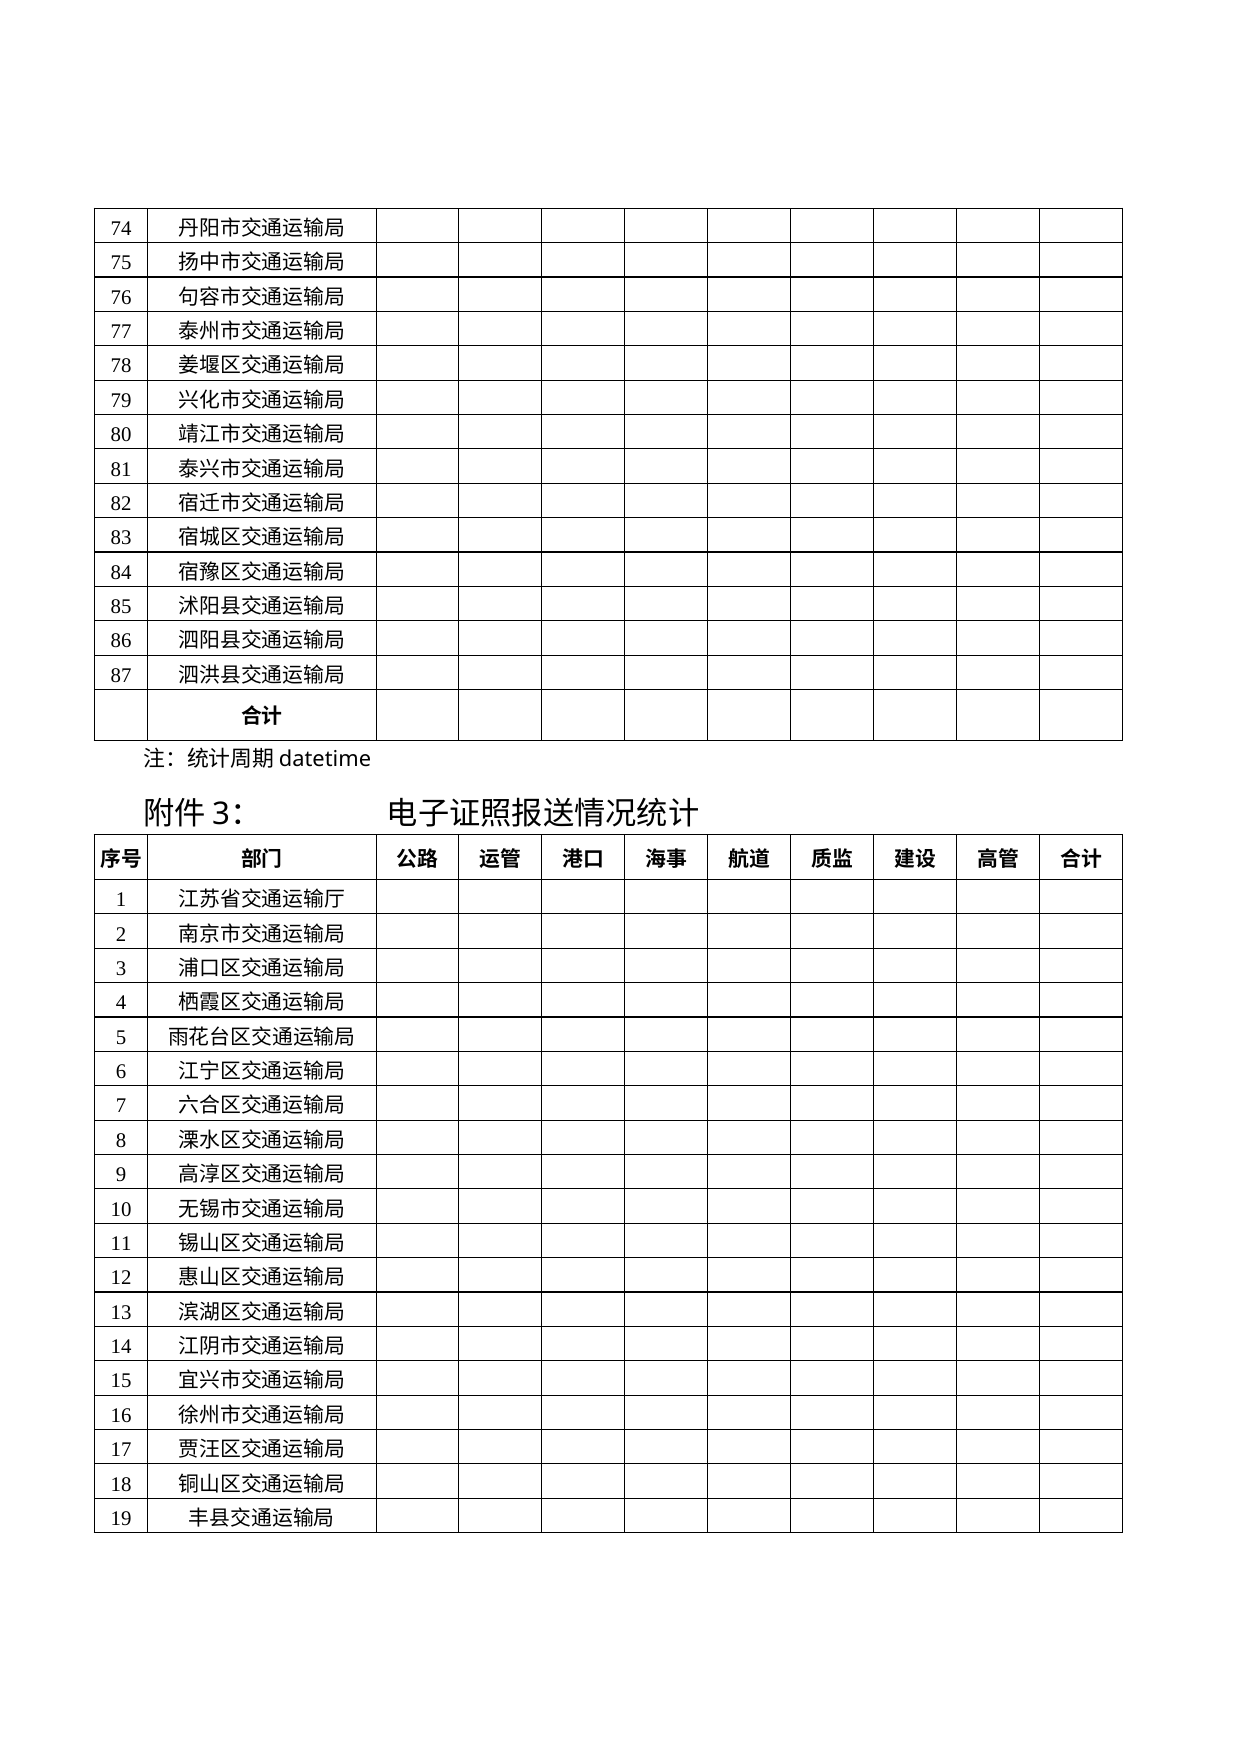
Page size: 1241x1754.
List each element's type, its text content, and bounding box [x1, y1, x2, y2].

table_cell [1040, 1430, 1122, 1463]
table_cell 宜兴市交通运输局 [148, 1361, 376, 1394]
table_cell [791, 243, 873, 276]
table_cell [542, 1361, 624, 1394]
table_cell [708, 1499, 790, 1532]
table_cell [791, 880, 873, 913]
table_cell [1040, 278, 1122, 311]
table_cell 16 [95, 1396, 147, 1429]
table_cell [542, 1430, 624, 1463]
table_cell [791, 656, 873, 689]
table_cell [957, 553, 1039, 586]
table_cell [542, 949, 624, 982]
table_cell [708, 1293, 790, 1326]
table_cell 惠山区交通运输局 [148, 1258, 376, 1291]
table_cell 14 [95, 1327, 147, 1360]
table_cell 浦口区交通运输局 [148, 949, 376, 982]
table_cell 6 [95, 1052, 147, 1085]
table_cell [791, 1499, 873, 1532]
table_cell [957, 1018, 1039, 1051]
table_header 部门 [148, 835, 376, 879]
table_cell [708, 949, 790, 982]
table_cell [459, 1086, 541, 1119]
table_cell [625, 449, 707, 483]
table_cell [542, 346, 624, 379]
table_cell [377, 484, 458, 517]
table_cell 7 [95, 1086, 147, 1119]
table_cell [708, 1396, 790, 1429]
table_cell 74 [95, 209, 147, 242]
table_cell [874, 880, 956, 913]
table_cell [1040, 1224, 1122, 1257]
table_cell [542, 880, 624, 913]
table_cell [625, 1121, 707, 1154]
table_cell 1 [95, 880, 147, 913]
table_cell [874, 1121, 956, 1154]
table_cell [957, 1121, 1039, 1154]
table_cell 80 [95, 415, 147, 448]
table_cell [957, 415, 1039, 448]
table_cell [542, 1327, 624, 1360]
table_cell [874, 1361, 956, 1394]
table_cell [377, 1224, 458, 1257]
table_header 序号 [95, 835, 147, 879]
table_cell [1040, 880, 1122, 913]
table_cell [874, 1293, 956, 1326]
table_cell [708, 209, 790, 242]
table_cell [957, 1155, 1039, 1188]
table_cell [459, 587, 541, 620]
table_cell [377, 1018, 458, 1051]
table_cell [542, 1155, 624, 1188]
table_cell 11 [95, 1224, 147, 1257]
table_cell [791, 1430, 873, 1463]
table_cell [874, 312, 956, 345]
text 附件3： 电子证照报送情况统计 [143, 772, 1073, 834]
table_cell [791, 949, 873, 982]
table_cell [708, 587, 790, 620]
table_cell 栖霞区交通运输局 [148, 983, 376, 1016]
table_cell [377, 949, 458, 982]
table_cell [459, 1464, 541, 1498]
table_cell 泰兴市交通运输局 [148, 449, 376, 483]
table_cell [459, 449, 541, 483]
table_cell 合计 [148, 690, 376, 740]
table_cell [1040, 312, 1122, 345]
table_cell [957, 209, 1039, 242]
table_cell 雨花台区交通运输局 [148, 1018, 376, 1051]
table_cell [377, 914, 458, 948]
table_cell [874, 381, 956, 414]
table_cell [791, 415, 873, 448]
table_cell [957, 1430, 1039, 1463]
table_cell [1040, 690, 1122, 740]
table_cell [625, 381, 707, 414]
table_cell 3 [95, 949, 147, 982]
table_cell [957, 518, 1039, 551]
table_cell [542, 278, 624, 311]
table_cell [708, 1361, 790, 1394]
table_cell [791, 1189, 873, 1223]
table_cell [542, 484, 624, 517]
table_header 运管 [459, 835, 541, 879]
table_cell [957, 1396, 1039, 1429]
table_cell [957, 914, 1039, 948]
table_cell [377, 1499, 458, 1532]
table_cell [874, 484, 956, 517]
table_cell [791, 312, 873, 345]
table_cell [708, 1430, 790, 1463]
table_cell 12 [95, 1258, 147, 1291]
table_cell [542, 1052, 624, 1085]
table_cell [625, 1155, 707, 1188]
table_cell [459, 880, 541, 913]
table_cell [1040, 1052, 1122, 1085]
table_cell [1040, 1396, 1122, 1429]
table_cell [377, 587, 458, 620]
table_cell 沭阳县交通运输局 [148, 587, 376, 620]
table_cell [1040, 553, 1122, 586]
table_cell [791, 914, 873, 948]
table_cell [459, 278, 541, 311]
table_cell [95, 690, 147, 740]
table_cell 79 [95, 381, 147, 414]
table_cell [957, 1086, 1039, 1119]
table_cell [625, 346, 707, 379]
table_cell [874, 415, 956, 448]
table_cell [1040, 1464, 1122, 1498]
table_cell [625, 1258, 707, 1291]
table_cell [957, 1224, 1039, 1257]
table_cell [1040, 381, 1122, 414]
table_cell [874, 1224, 956, 1257]
table_cell 六合区交通运输局 [148, 1086, 376, 1119]
table_cell [791, 1121, 873, 1154]
table_cell 贾汪区交通运输局 [148, 1430, 376, 1463]
table_cell [1040, 209, 1122, 242]
table_cell [542, 914, 624, 948]
table_cell 高淳区交通运输局 [148, 1155, 376, 1188]
table_cell [791, 1361, 873, 1394]
table_cell [708, 914, 790, 948]
table_cell [377, 1155, 458, 1188]
table_cell 铜山区交通运输局 [148, 1464, 376, 1498]
table_cell [957, 1464, 1039, 1498]
table_cell [1040, 484, 1122, 517]
table_cell [957, 1327, 1039, 1360]
table_cell 10 [95, 1189, 147, 1223]
table_cell [874, 1499, 956, 1532]
table_cell [459, 346, 541, 379]
table_cell [625, 1464, 707, 1498]
table_cell 87 [95, 656, 147, 689]
table_cell [957, 1189, 1039, 1223]
table_cell [377, 690, 458, 740]
table_cell 宿城区交通运输局 [148, 518, 376, 551]
table_cell [625, 1018, 707, 1051]
table_cell [377, 1361, 458, 1394]
table_cell 9 [95, 1155, 147, 1188]
table_cell 溧水区交通运输局 [148, 1121, 376, 1154]
table_cell [542, 1224, 624, 1257]
table_cell [874, 1086, 956, 1119]
table_cell [874, 553, 956, 586]
table_cell [377, 415, 458, 448]
table_cell [791, 690, 873, 740]
table_cell [1040, 1121, 1122, 1154]
table_cell [874, 209, 956, 242]
table_cell [459, 1327, 541, 1360]
table_cell 泗洪县交通运输局 [148, 656, 376, 689]
table_cell [957, 1361, 1039, 1394]
table_cell [957, 949, 1039, 982]
table_cell [459, 1155, 541, 1188]
table_cell [1040, 449, 1122, 483]
table_cell [542, 983, 624, 1016]
table_cell [625, 690, 707, 740]
table_cell [708, 312, 790, 345]
table_cell [377, 1327, 458, 1360]
table_cell 滨湖区交通运输局 [148, 1293, 376, 1326]
table_cell [791, 1155, 873, 1188]
table_cell [459, 1361, 541, 1394]
table_cell [874, 518, 956, 551]
table_cell [377, 346, 458, 379]
table_cell [791, 983, 873, 1016]
table_cell [625, 1499, 707, 1532]
table_cell 4 [95, 983, 147, 1016]
table_cell [708, 518, 790, 551]
table_cell [377, 1258, 458, 1291]
table_cell 扬中市交通运输局 [148, 243, 376, 276]
table_cell [957, 1258, 1039, 1291]
table_cell [957, 381, 1039, 414]
table_cell 徐州市交通运输局 [148, 1396, 376, 1429]
table_cell [791, 1018, 873, 1051]
table_header 航道 [708, 835, 790, 879]
table_cell 2 [95, 914, 147, 948]
table_cell 江宁区交通运输局 [148, 1052, 376, 1085]
table_cell [791, 621, 873, 654]
table_cell [377, 278, 458, 311]
table_cell [708, 880, 790, 913]
table_cell [625, 1293, 707, 1326]
table_cell [791, 484, 873, 517]
table_cell [459, 484, 541, 517]
table_cell [1040, 949, 1122, 982]
table_cell [377, 209, 458, 242]
table_cell 76 [95, 278, 147, 311]
table_cell [377, 1293, 458, 1326]
table_cell [459, 1189, 541, 1223]
table_cell [957, 1499, 1039, 1532]
table_cell 81 [95, 449, 147, 483]
table_cell 无锡市交通运输局 [148, 1189, 376, 1223]
table_header 公路 [377, 835, 458, 879]
table_cell [377, 1121, 458, 1154]
table_cell [1040, 518, 1122, 551]
table_cell [542, 690, 624, 740]
table_cell [459, 1258, 541, 1291]
table_cell [957, 484, 1039, 517]
table_cell [1040, 587, 1122, 620]
table_cell 丰县交通运输局 [148, 1499, 376, 1532]
table_cell 18 [95, 1464, 147, 1498]
table_cell [708, 1224, 790, 1257]
table_cell [874, 1052, 956, 1085]
table_cell [377, 243, 458, 276]
table_cell [957, 449, 1039, 483]
table_cell [377, 312, 458, 345]
table_cell [874, 449, 956, 483]
table_cell [874, 243, 956, 276]
table_cell [874, 914, 956, 948]
table_cell [459, 1121, 541, 1154]
table_cell [542, 1396, 624, 1429]
table_cell [1040, 243, 1122, 276]
table_cell [459, 1052, 541, 1085]
table_cell [459, 1499, 541, 1532]
table_cell [957, 587, 1039, 620]
table_cell [625, 278, 707, 311]
table_cell 江苏省交通运输厅 [148, 880, 376, 913]
table_cell [874, 1430, 956, 1463]
table_cell [957, 278, 1039, 311]
table_cell 江阴市交通运输局 [148, 1327, 376, 1360]
table_cell [625, 553, 707, 586]
table_cell [791, 278, 873, 311]
table_cell [874, 983, 956, 1016]
table_cell [625, 1086, 707, 1119]
table_cell 82 [95, 484, 147, 517]
table_cell [625, 1430, 707, 1463]
table_cell 宿豫区交通运输局 [148, 553, 376, 586]
table_cell [874, 690, 956, 740]
table_cell [791, 449, 873, 483]
table_cell 句容市交通运输局 [148, 278, 376, 311]
table_cell [708, 381, 790, 414]
table_cell [377, 1396, 458, 1429]
table_cell [377, 449, 458, 483]
table_cell [708, 1258, 790, 1291]
table_cell [874, 621, 956, 654]
table_cell [459, 1018, 541, 1051]
table_cell [874, 1258, 956, 1291]
table_cell [459, 415, 541, 448]
table_cell [542, 381, 624, 414]
table_cell [625, 949, 707, 982]
table_cell [874, 1464, 956, 1498]
table_cell [542, 415, 624, 448]
table_cell 13 [95, 1293, 147, 1326]
table_cell [459, 312, 541, 345]
table_cell [708, 1086, 790, 1119]
table_cell [874, 278, 956, 311]
table_header 建设 [874, 835, 956, 879]
table_cell 77 [95, 312, 147, 345]
table_cell 5 [95, 1018, 147, 1051]
table_cell [459, 209, 541, 242]
table_cell [791, 1258, 873, 1291]
table_cell 锡山区交通运输局 [148, 1224, 376, 1257]
table_cell 兴化市交通运输局 [148, 381, 376, 414]
table_cell [459, 553, 541, 586]
table_cell [708, 621, 790, 654]
table_cell [542, 621, 624, 654]
table_cell [542, 449, 624, 483]
table_cell [874, 949, 956, 982]
table_cell [459, 1224, 541, 1257]
table_cell [542, 1293, 624, 1326]
table_cell [708, 484, 790, 517]
table_cell [791, 209, 873, 242]
table_cell [542, 1018, 624, 1051]
table_cell [625, 914, 707, 948]
table_cell [957, 346, 1039, 379]
table_cell [625, 415, 707, 448]
table_cell [459, 243, 541, 276]
table_cell [377, 1464, 458, 1498]
table_cell [874, 1396, 956, 1429]
table_cell [377, 1052, 458, 1085]
table_cell [1040, 1327, 1122, 1360]
table_cell [625, 1224, 707, 1257]
table_cell [625, 312, 707, 345]
table_cell [542, 553, 624, 586]
table_cell [708, 449, 790, 483]
table_cell [1040, 1293, 1122, 1326]
table_cell 17 [95, 1430, 147, 1463]
table_cell [625, 656, 707, 689]
table_cell [377, 518, 458, 551]
table_cell [542, 1258, 624, 1291]
table_cell [791, 1327, 873, 1360]
table_cell [957, 656, 1039, 689]
table_cell [625, 587, 707, 620]
table_cell [459, 690, 541, 740]
table_cell [1040, 1258, 1122, 1291]
table_cell [874, 346, 956, 379]
table_cell 83 [95, 518, 147, 551]
table_cell [625, 880, 707, 913]
table_cell [625, 1189, 707, 1223]
table_cell [708, 278, 790, 311]
table_cell 姜堰区交通运输局 [148, 346, 376, 379]
table_cell [459, 621, 541, 654]
table_cell [625, 1396, 707, 1429]
table_cell 15 [95, 1361, 147, 1394]
table_cell 84 [95, 553, 147, 586]
table_cell [625, 209, 707, 242]
table_cell [542, 587, 624, 620]
table_header 高管 [957, 835, 1039, 879]
table_cell [625, 243, 707, 276]
table_cell [377, 553, 458, 586]
table_cell [377, 1430, 458, 1463]
table_cell [542, 243, 624, 276]
table_cell [708, 1155, 790, 1188]
table_cell [542, 1121, 624, 1154]
table_cell [708, 1052, 790, 1085]
table_cell [1040, 621, 1122, 654]
table_cell [791, 1052, 873, 1085]
table_cell [874, 587, 956, 620]
table_cell [377, 656, 458, 689]
table_cell [708, 553, 790, 586]
table_cell [1040, 914, 1122, 948]
table_cell [708, 346, 790, 379]
table_cell [708, 1327, 790, 1360]
table_cell [791, 1464, 873, 1498]
table_cell [1040, 983, 1122, 1016]
table_cell [542, 1086, 624, 1119]
table_cell 丹阳市交通运输局 [148, 209, 376, 242]
table_cell [874, 1155, 956, 1188]
table_cell [459, 518, 541, 551]
text 注：统计周期datetime [143, 741, 1073, 772]
table_cell [625, 1361, 707, 1394]
table_cell 泰州市交通运输局 [148, 312, 376, 345]
table_cell 南京市交通运输局 [148, 914, 376, 948]
table_cell [377, 1086, 458, 1119]
table_cell [1040, 1155, 1122, 1188]
table_cell [459, 914, 541, 948]
table_header 港口 [542, 835, 624, 879]
table_cell [459, 1396, 541, 1429]
table_cell [1040, 1086, 1122, 1119]
table_cell [625, 518, 707, 551]
table_cell [1040, 1361, 1122, 1394]
table_cell [791, 1224, 873, 1257]
table_cell [874, 1018, 956, 1051]
table_header 质监 [791, 835, 873, 879]
table_header 海事 [625, 835, 707, 879]
table_cell [791, 553, 873, 586]
table_cell [1040, 346, 1122, 379]
table_cell [791, 381, 873, 414]
table_cell [625, 983, 707, 1016]
table_cell [708, 1189, 790, 1223]
table_cell [542, 209, 624, 242]
table_cell [708, 1464, 790, 1498]
table_cell [791, 518, 873, 551]
table_cell [542, 1464, 624, 1498]
table_cell [791, 1396, 873, 1429]
table_cell [625, 621, 707, 654]
table_cell [542, 656, 624, 689]
table_cell [542, 312, 624, 345]
table_cell [459, 1430, 541, 1463]
table_cell [625, 484, 707, 517]
table_cell [874, 1327, 956, 1360]
table_header 合计 [1040, 835, 1122, 879]
table_cell [459, 381, 541, 414]
table_cell [1040, 1189, 1122, 1223]
table_cell [791, 1086, 873, 1119]
table_cell [377, 621, 458, 654]
table_cell [542, 1189, 624, 1223]
table_cell [625, 1052, 707, 1085]
table_cell [625, 1327, 707, 1360]
table_cell [459, 949, 541, 982]
table_cell [377, 1189, 458, 1223]
table_cell [874, 1189, 956, 1223]
table_cell [542, 518, 624, 551]
table_cell [1040, 415, 1122, 448]
table_cell [459, 983, 541, 1016]
table_cell 靖江市交通运输局 [148, 415, 376, 448]
table_cell 泗阳县交通运输局 [148, 621, 376, 654]
table_cell [708, 1121, 790, 1154]
table_cell [377, 880, 458, 913]
table_cell [957, 312, 1039, 345]
table_cell 78 [95, 346, 147, 379]
table_cell [459, 1293, 541, 1326]
table_cell [957, 1052, 1039, 1085]
table_cell [957, 690, 1039, 740]
table_cell [459, 656, 541, 689]
table_cell 19 [95, 1499, 147, 1532]
table_cell [874, 656, 956, 689]
table_cell [957, 621, 1039, 654]
table_cell [957, 243, 1039, 276]
table_cell [791, 346, 873, 379]
table_cell [1040, 1018, 1122, 1051]
table_cell 宿迁市交通运输局 [148, 484, 376, 517]
table_cell [1040, 1499, 1122, 1532]
table_cell [708, 1018, 790, 1051]
table_cell [1040, 656, 1122, 689]
table_cell [708, 243, 790, 276]
table_cell 85 [95, 587, 147, 620]
table_cell [957, 880, 1039, 913]
table_cell [957, 983, 1039, 1016]
table_cell [708, 415, 790, 448]
table_cell [377, 381, 458, 414]
table_cell [542, 1499, 624, 1532]
table_cell [708, 690, 790, 740]
table_cell [791, 1293, 873, 1326]
table_cell [791, 587, 873, 620]
table_cell [708, 983, 790, 1016]
table_cell 86 [95, 621, 147, 654]
table_cell 8 [95, 1121, 147, 1154]
table_cell [708, 656, 790, 689]
table_cell 75 [95, 243, 147, 276]
table_cell [377, 983, 458, 1016]
table_cell [957, 1293, 1039, 1326]
